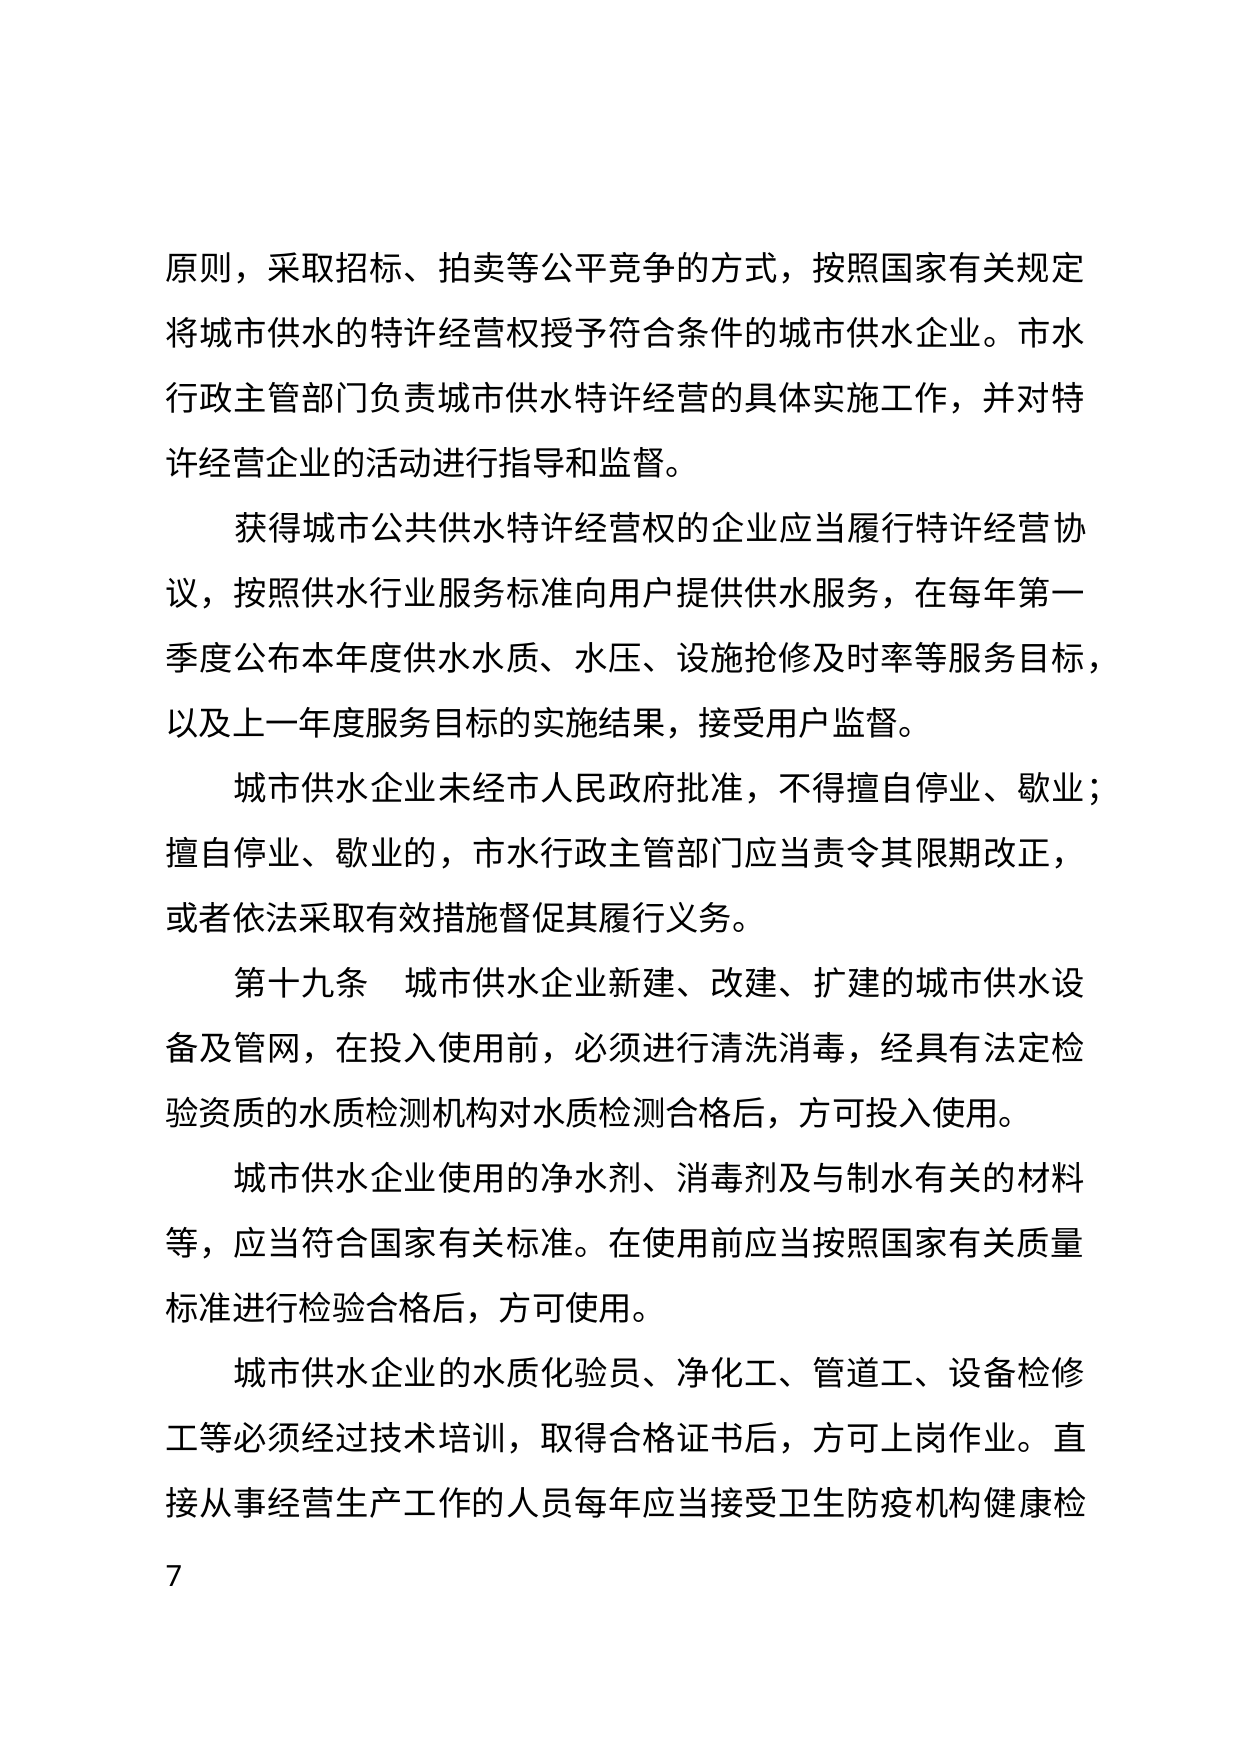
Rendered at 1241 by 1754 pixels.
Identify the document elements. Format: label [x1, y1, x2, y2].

text [165, 233, 1087, 1533]
